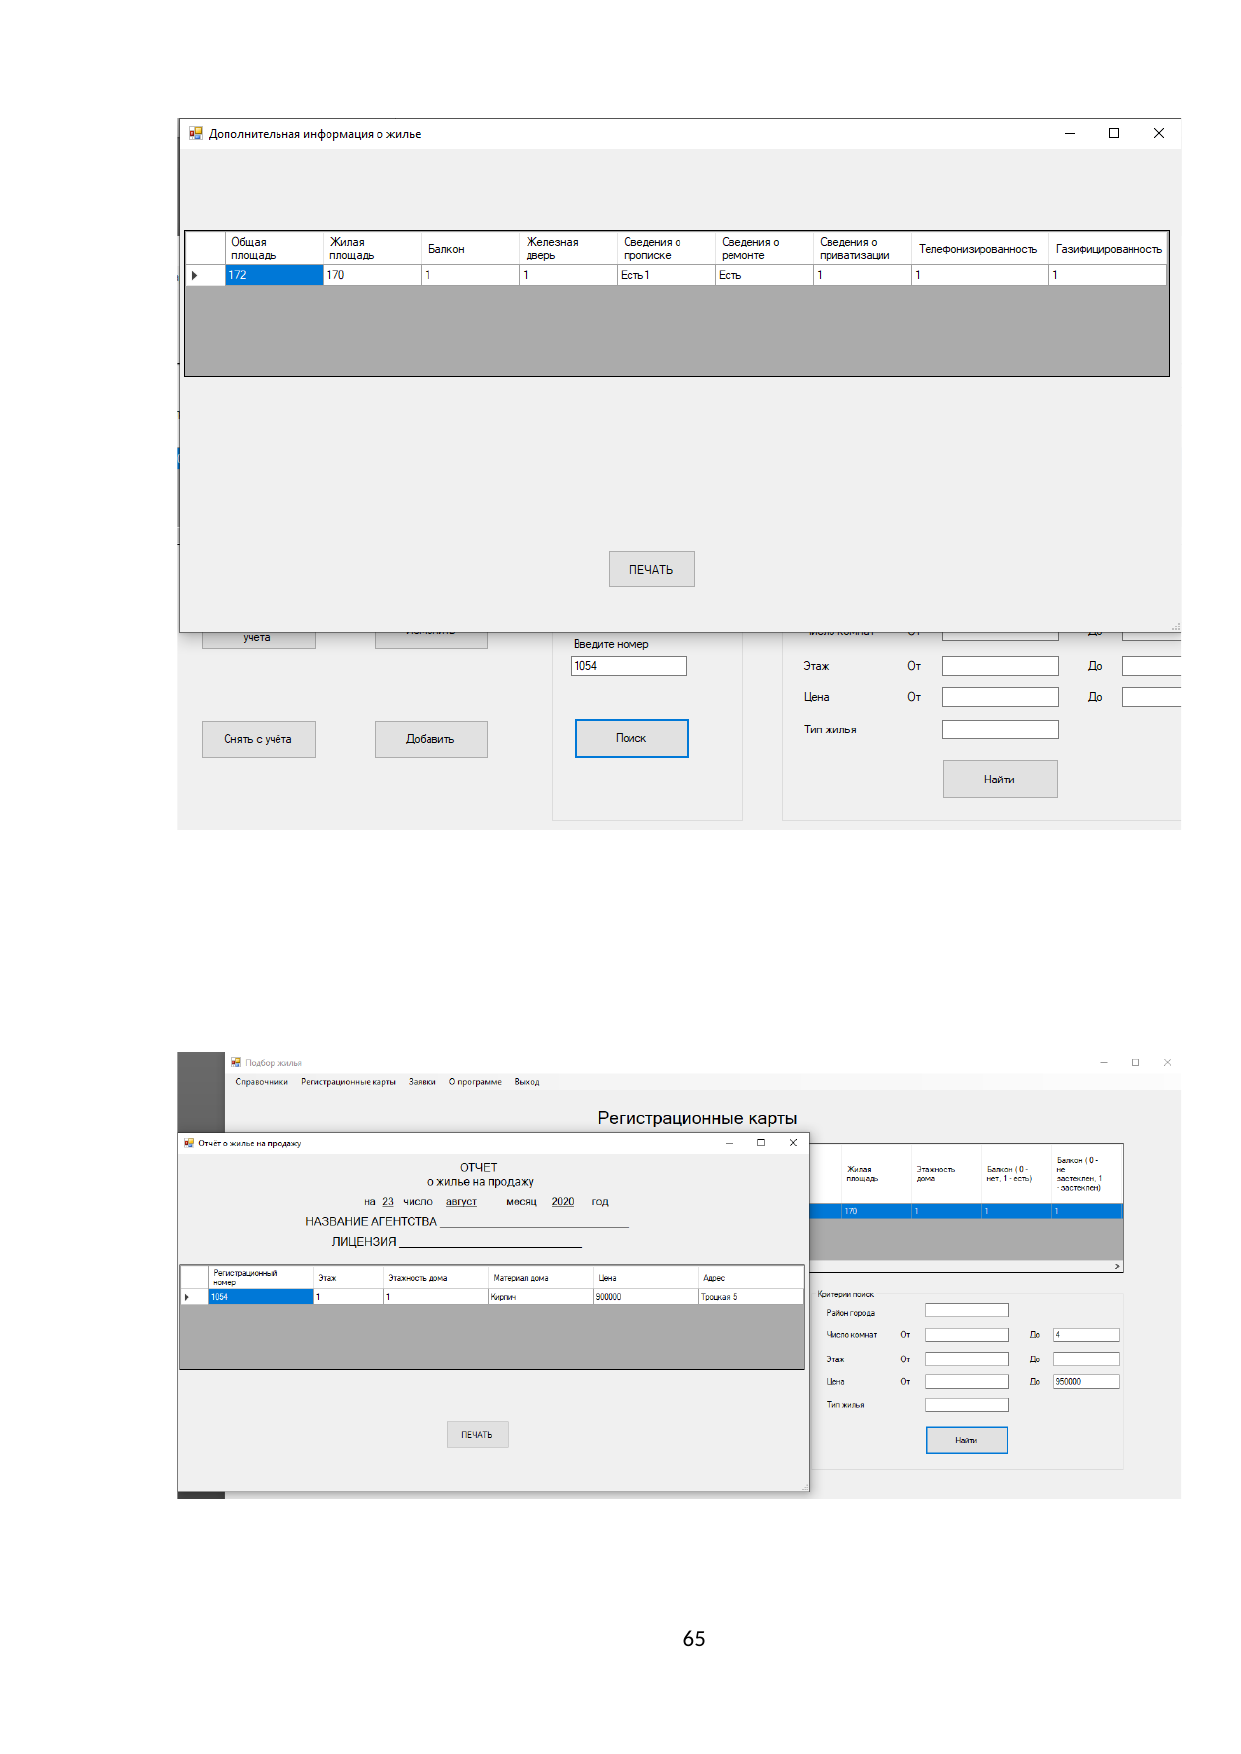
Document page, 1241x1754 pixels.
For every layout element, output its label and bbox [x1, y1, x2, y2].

picture [177, 1052, 1182, 1499]
picture [177, 118, 1182, 830]
